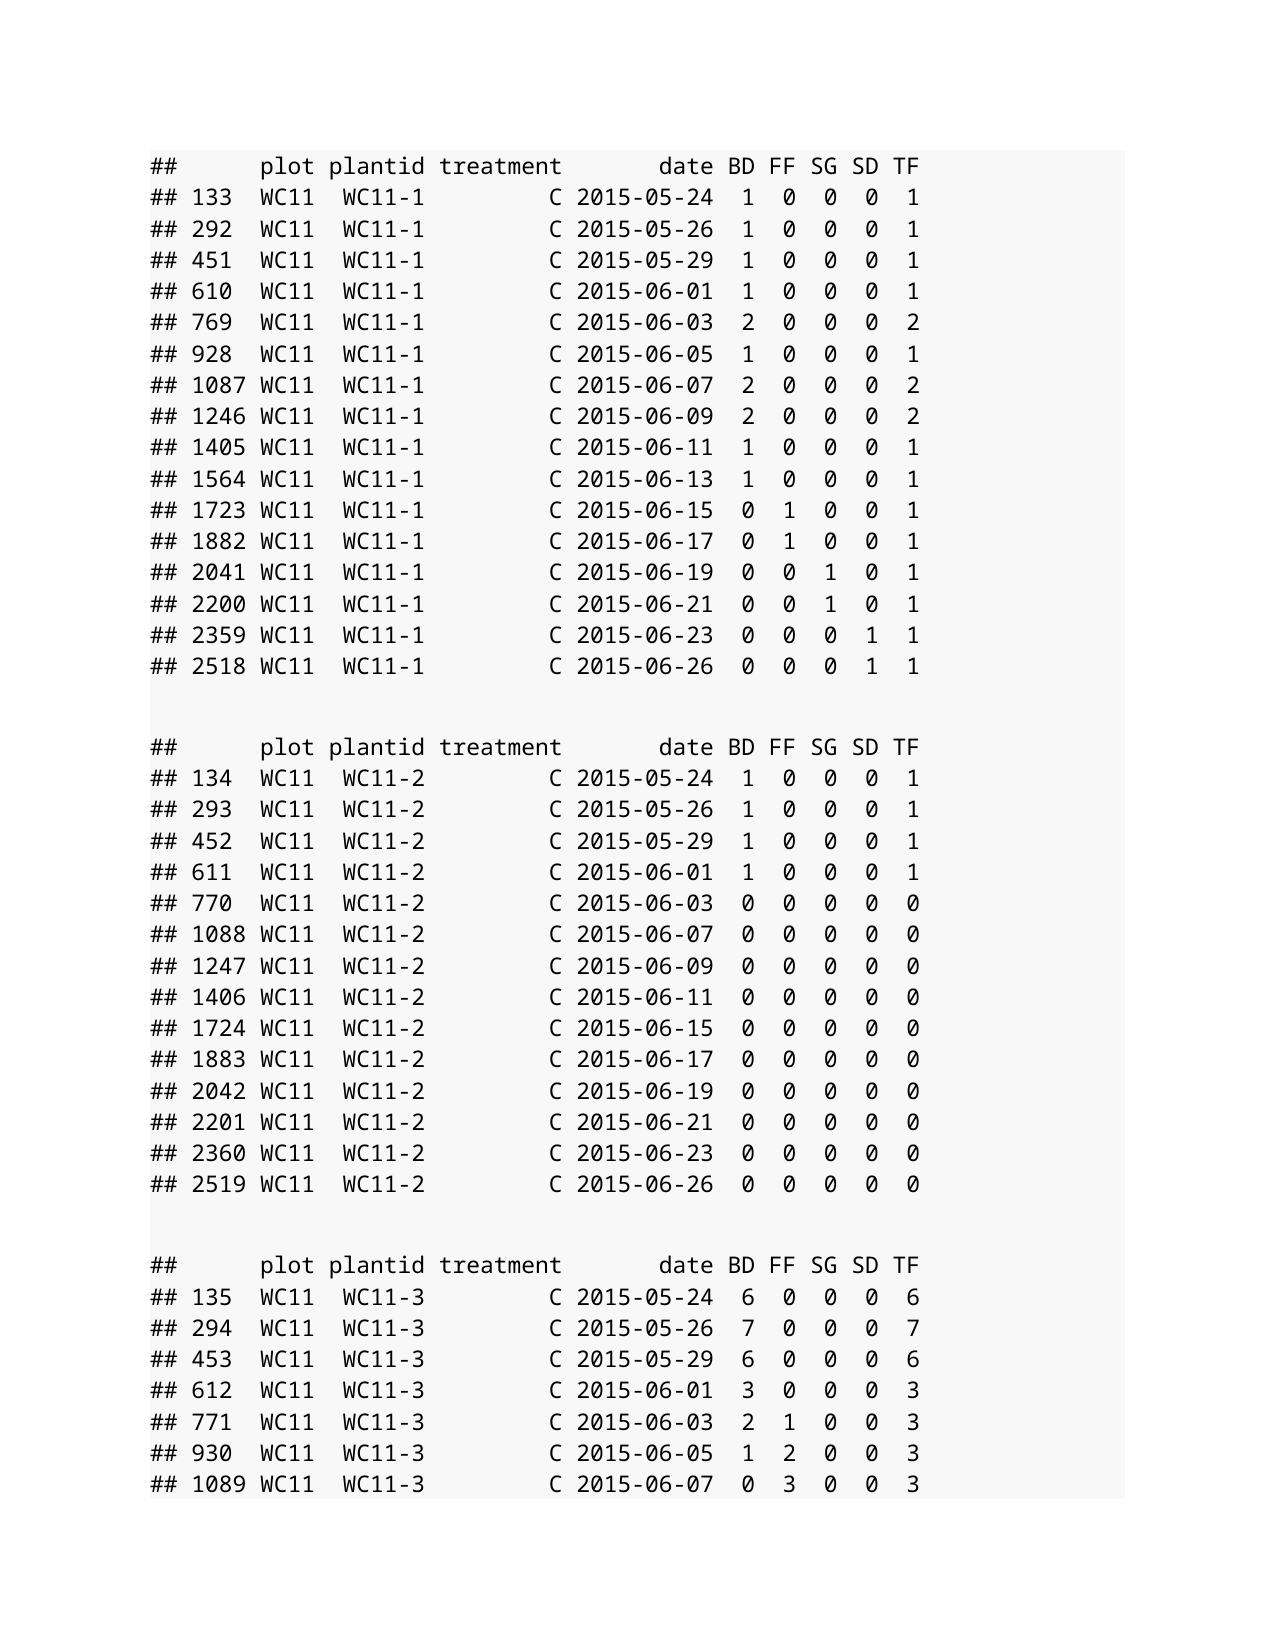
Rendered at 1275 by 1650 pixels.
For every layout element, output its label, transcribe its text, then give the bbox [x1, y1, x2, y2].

text ## plot plantid treatment date BD FF SG SD TF ## 133 WC11 WC11-1 C 2015-05-24 1 0 0 0 1 ## 292 WC11 WC11-1 C 2015-05-26 1 0 0 0 1 ## 451 WC11 WC11-1 C 2015-05-29 1 0 0 0 1 ## 610 WC11 WC11-1 C 2015-06-01 1 0 0 0 1 ## 769 WC11 WC11-1 C 2015-06-03 2 0 0 0 2 ## 928 WC11 WC11-1 C 2015-06-05 1 0 0 0 1 ## 1087 WC11 WC11-1 C 2015-06-07 2 0 0 0 2 ## 1246 WC11 WC11-1 C 2015-06-09 2 0 0 0 2 ## 1405 WC11 WC11-1 C 2015-06-11 1 0 0 0 1 ## 1564 WC11 WC11-1 C 2015-06-13 1 0 0 0 1 ## 1723 WC11 WC11-1 C 2015-06-15 0 1 0 0 1 ## 1882 WC11 WC11-1 C 2015-06-17 0 1 0 0 1 ## 2041 WC11 WC11-1 C 2015-06-19 0 0 1 0 1 ## 2200 WC11 WC11-1 C 2015-06-21 0 0 1 0 1 ## 2359 WC11 WC11-1 C 2015-06-23 0 0 0 1 1 ## 2518 WC11 WC11-1 C 2015-06-26 0 0 0 1 1 [150, 150, 1125, 710]
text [150, 1249, 1125, 1499]
text ## plot plantid treatment date BD FF SG SD TF ## 134 WC11 WC11-2 C 2015-05-24 1 0 0 0 1 ## 293 WC11 WC11-2 C 2015-05-26 1 0 0 0 1 ## 452 WC11 WC11-2 C 2015-05-29 1 0 0 0 1 ## 611 WC11 WC11-2 C 2015-06-01 1 0 0 0 1 ## 770 WC11 WC11-2 C 2015-06-03 0 0 0 0 0 ## 1088 WC11 WC11-2 C 2015-06-07 0 0 0 0 0 ## 1247 WC11 WC11-2 C 2015-06-09 0 0 0 0 0 ## 1406 WC11 WC11-2 C 2015-06-11 0 0 0 0 0 ## 1724 WC11 WC11-2 C 2015-06-15 0 0 0 0 0 ## 1883 WC11 WC11-2 C 2015-06-17 0 0 0 0 0 ## 2042 WC11 WC11-2 C 2015-06-19 0 0 0 0 0 ## 2201 WC11 WC11-2 C 2015-06-21 0 0 0 0 0 ## 2360 WC11 WC11-2 C 2015-06-23 0 0 0 0 0 ## 2519 WC11 WC11-2 C 2015-06-26 0 0 0 0 0 [150, 731, 1125, 1228]
